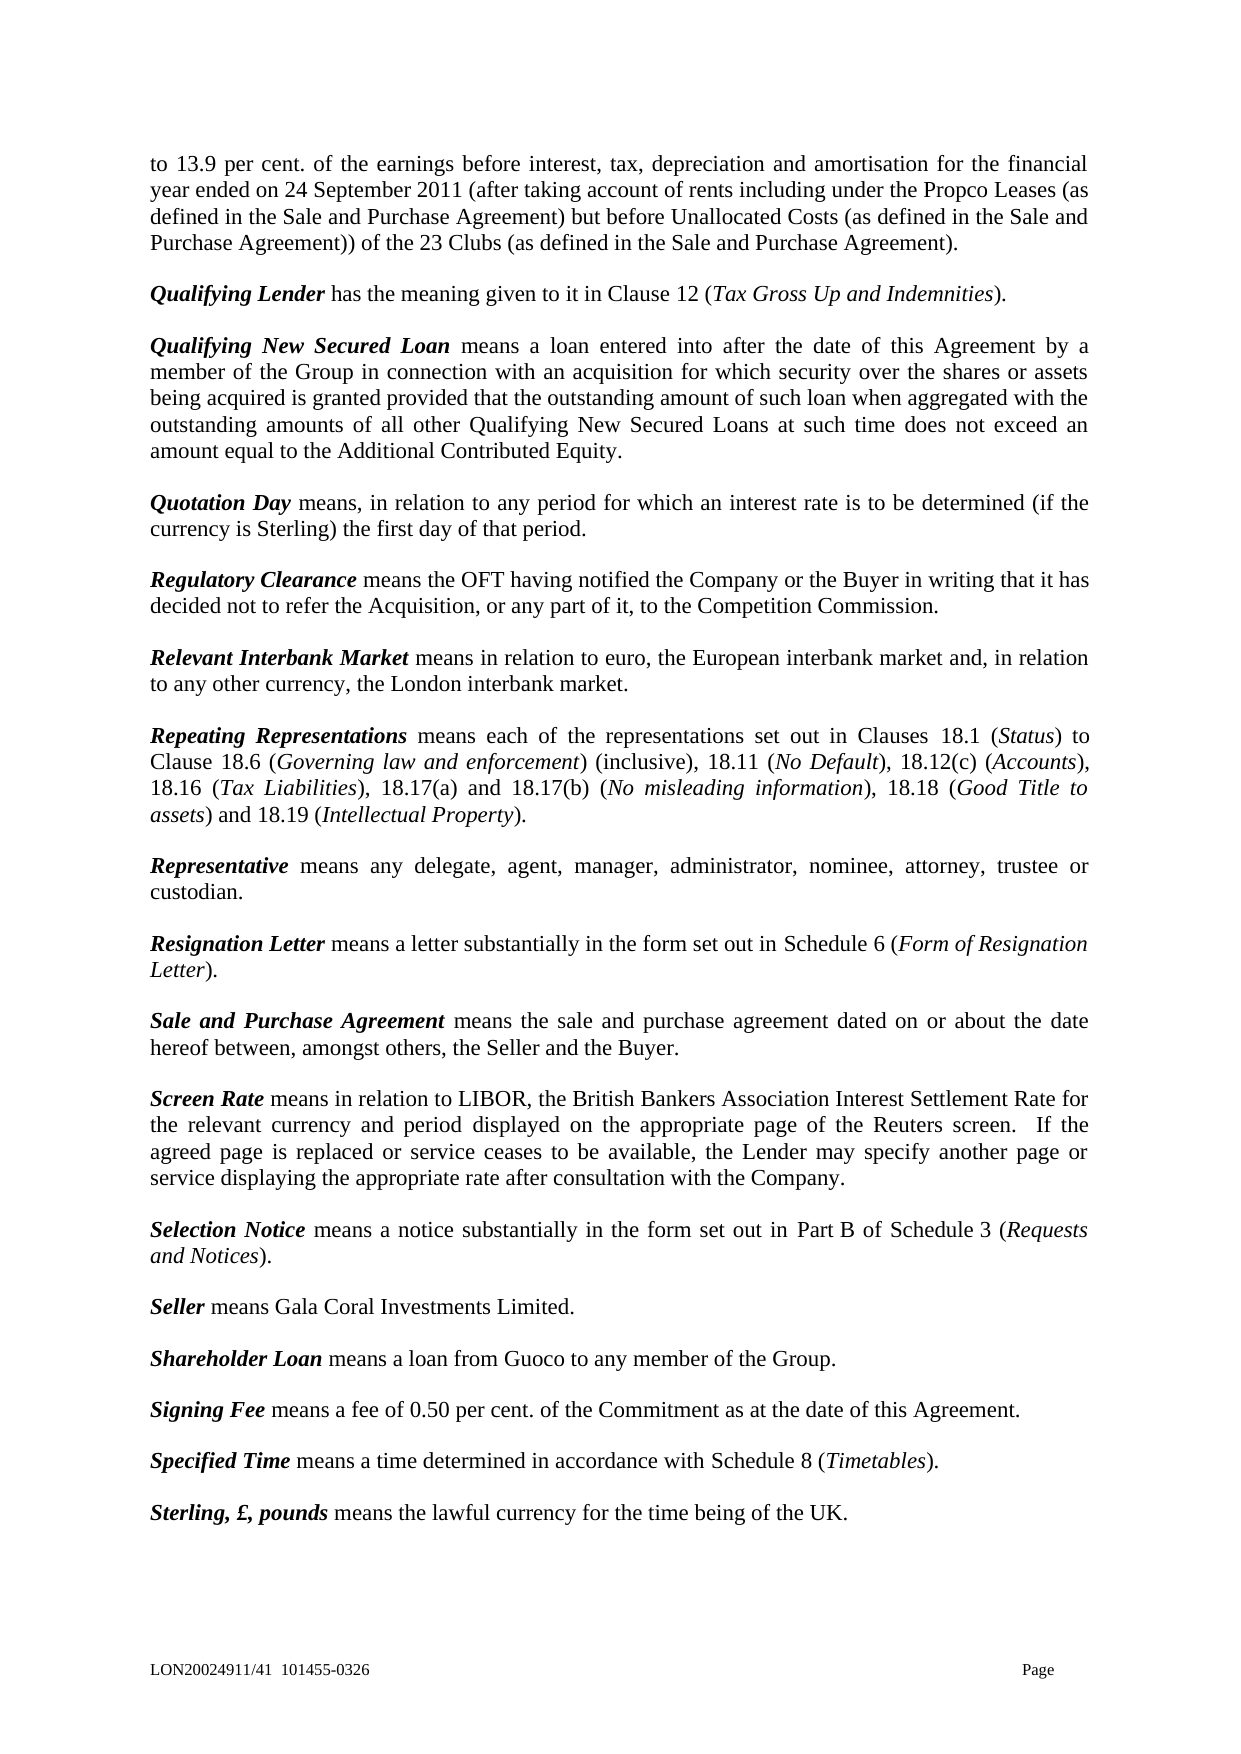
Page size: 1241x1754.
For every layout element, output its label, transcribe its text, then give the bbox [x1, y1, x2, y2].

text Sterling, £, pounds means the lawful currency for the time being of the UK. [150, 1499, 1090, 1525]
text Regulatory Clearance means the OFT having notified the Company or the Buyer in writing that it has decided not to refer the Acquisition, or any part of it, to the Competition Commission. [150, 566, 1090, 619]
text Repeating Representations means each of the representations set out in Clauses 18.1 (Status) to Clause 18.6 (Governing law and enforcement) (inclusive), 18.11 (No Default), 18.12(c) (Accounts), 18.16 (Tax Liabilities), 18.17(a) and 18.17(b) (No misleading information), 18.18 (Good Title to assets) and 18.19 (Intellectual Property). [150, 722, 1090, 827]
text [150, 150, 1090, 255]
text Seller means Gala Coral Investments Limited. [150, 1293, 1090, 1320]
text Signing Fee means a fee of 0.50 per cent. of the Commitment as at the date of this Agreement. [150, 1396, 1090, 1422]
text Specified Time means a time determined in accordance with Schedule 8 (Timetables). [150, 1447, 1090, 1474]
text Quotation Day means, in relation to any period for which an interest rate is to be determined (if the currency is Sterling) the first day of that period. [150, 488, 1090, 541]
text Relevant Interbank Market means in relation to euro, the European interbank market and, in relation to any other currency, the London interbank market. [150, 644, 1090, 697]
text Resignation Letter means a letter substantially in the form set out in Schedule 6 (Form of Resignation Letter). [150, 930, 1090, 982]
text Screen Rate means in relation to LIBOR, the British Bankers Association Interest Settlement Rate for the relevant currency and period displayed on the appropriate page of the Reuters screen. If the agreed page is replaced or service ceases to be available, the Lender may specify another page or service displaying the appropriate rate after consultation with the Company. [150, 1085, 1090, 1191]
text Representative means any delegate, agent, manager, administrator, nominee, attorney, trustee or custodian. [150, 852, 1090, 905]
list Sale and Purchase Agreement means the sale and purchase agreement dated on or about the date hereof between, amongst others, the Seller and the Buyer. [150, 1007, 1090, 1060]
text Selection Notice means a notice substantially in the form set out in Part B of Schedule 3 (Requests and Notices). [150, 1216, 1090, 1268]
text Qualifying Lender has the meaning given to it in Clause 12 (Tax Gross Up and Indemnities). [150, 280, 1090, 307]
text Shareholder Loan means a loan from Guoco to any member of the Group. [150, 1345, 1090, 1371]
text Qualifying New Secured Loan means a loan entered into after the date of this Agreement by a member of the Group in connection with an acquisition for which security over the shares or assets being acquired is granted provided that the outstanding amount of such loan when aggregated with the outstanding amounts of all other Qualifying New Secured Loans at such time does not exceed an amount equal to the Additional Contributed Equity. [150, 332, 1090, 463]
